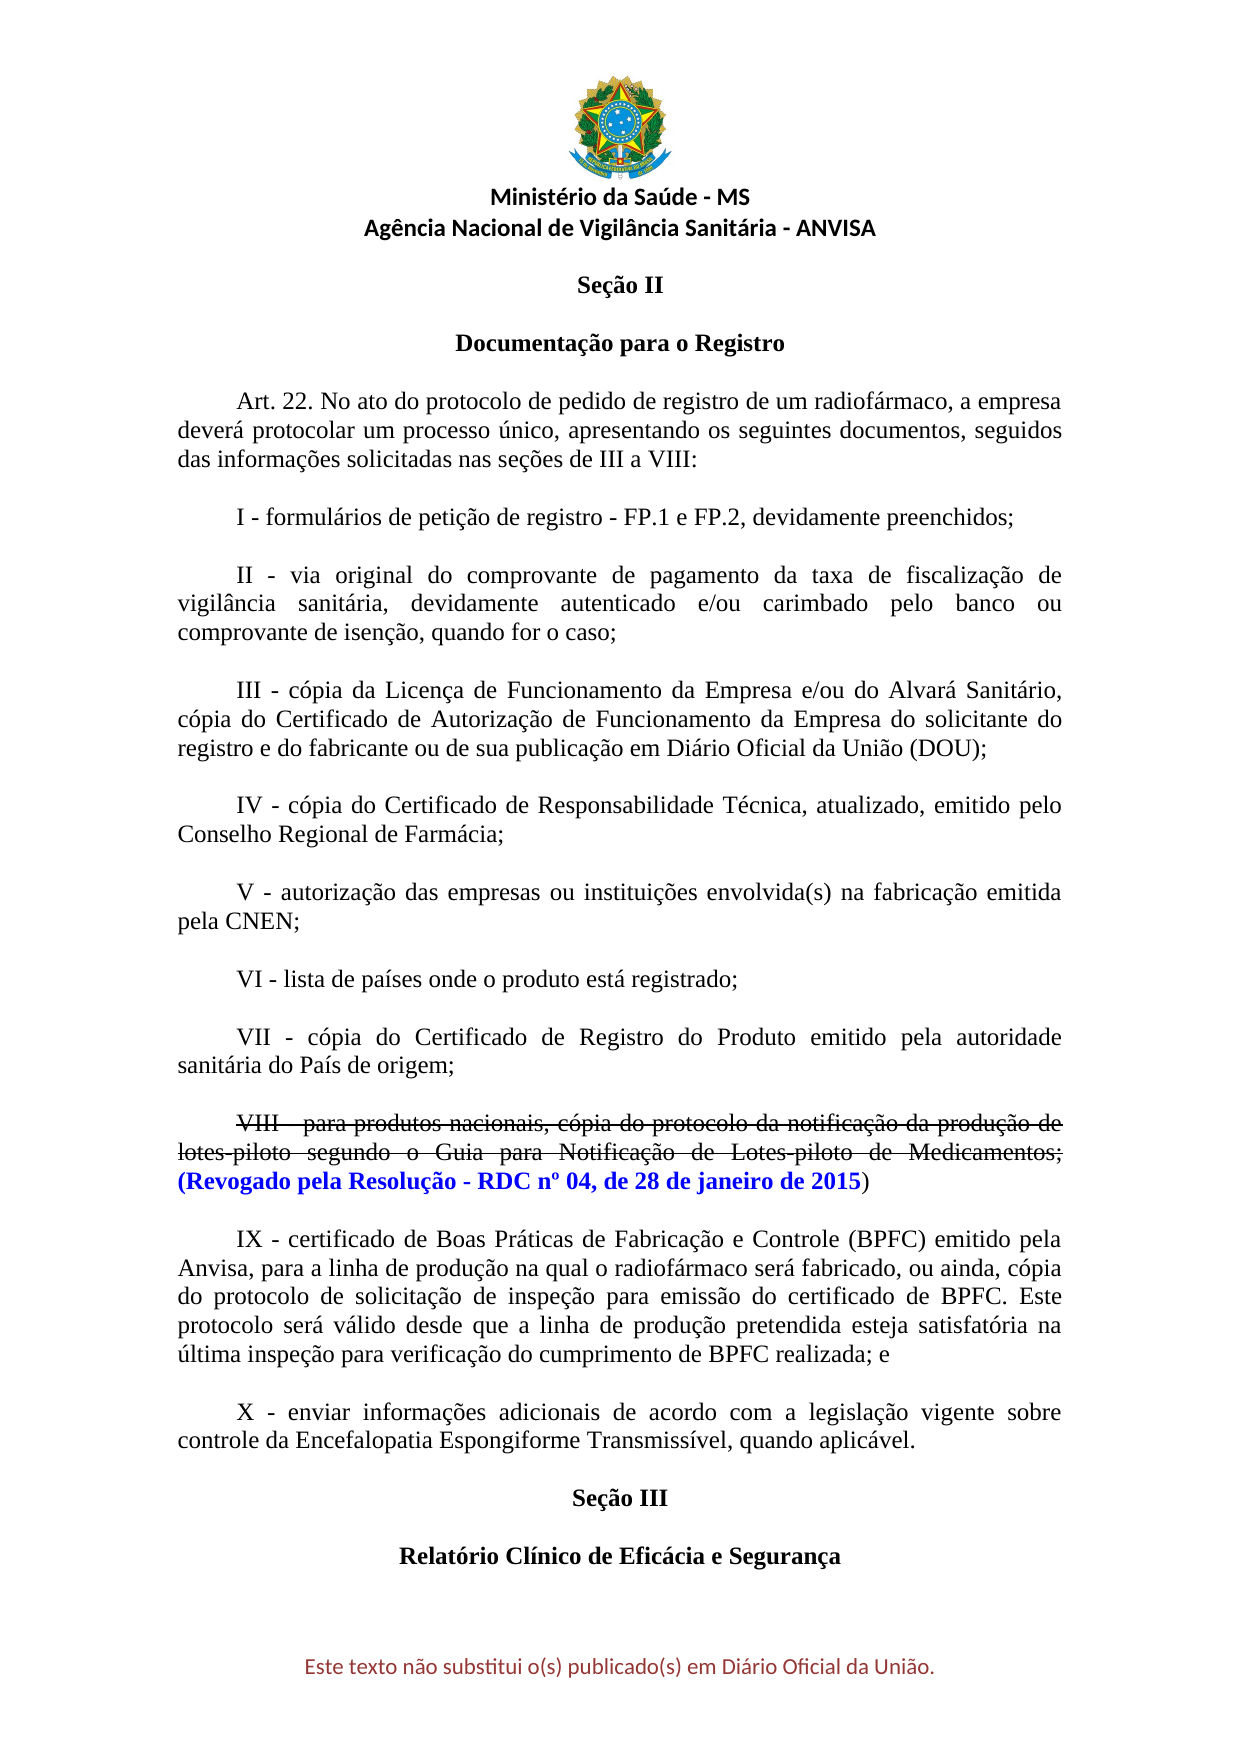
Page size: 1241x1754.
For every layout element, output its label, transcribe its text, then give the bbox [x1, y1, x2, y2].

text Documentação para o Registro [177, 328, 1063, 357]
text IV - cópia do Certificado de Responsabilidade Técnica, atualizado, emitido pelo Conselho Regional de Farmácia; [177, 791, 1063, 848]
text VII - cópia do Certificado de Registro do Produto emitido pela autoridade sanitária do País de origem; [177, 1022, 1063, 1079]
text Art. 22. No ato do protocolo de pedido de registro de um radiofármaco, a empresa deverá protocolar um processo único, apresentando os seguintes documentos, seguidos das informações solicitadas nas seções de III a VIII: [177, 386, 1063, 473]
text VIII - para produtos nacionais, cópia do protocolo da notificação da produção de lotes-piloto segundo o Guia para Notificação de Lotes-piloto de Medicamentos; (Revogado pela Resolução - RDC nº 04, de 28 de janeiro de 2015) [177, 1108, 1063, 1153]
text X - enviar informações adicionais de acordo com a legislação vigente sobre controle da Encefalopatia Espongiforme Transmissível, quando aplicável. [177, 1397, 1063, 1454]
text V - autorização das empresas ou instituições envolvida(s) na fabricação emitida pela CNEN; [177, 877, 1063, 935]
text IX - certificado de Boas Práticas de Fabricação e Controle (BPFC) emitido pela Anvisa, para a linha de produção na qual o radiofármaco será fabricado, ou ainda, cópia do protocolo de solicitação de inspeção para emissão do certificado de BPFC. Este protocolo será válido desde que a linha de produção pretendida esteja satisfatória na última inspeção para verificação do cumprimento de BPFC realizada; e [177, 1224, 1063, 1368]
text I - formulários de petição de registro - FP.1 e FP.2, devidamente preenchidos; [177, 502, 1063, 531]
text VIII - para produtos nacionais, cópia do protocolo da notificação da produção de lotes-piloto segundo o Guia para Notificação de Lotes-piloto de Medicamentos; (Revogado pela Resolução - RDC nº 04, de 28 de janeiro de 2015) [177, 1154, 1063, 1195]
text Relatório Clínico de Eficácia e Segurança [177, 1541, 1063, 1570]
text III - cópia da Licença de Funcionamento da Empresa e/ou do Alvará Sanitário, cópia do Certificado de Autorização de Funcionamento da Empresa do solicitante do registro e do fabricante ou de sua publicação em Diário Oficial da União (DOU); [177, 675, 1063, 761]
text II - via original do comprovante de pagamento da taxa de fiscalização de vigilância sanitária, devidamente autenticado e/ou carimbado pelo banco ou comprovante de isenção, quando for o caso; [177, 560, 1063, 646]
text Seção III [177, 1483, 1063, 1512]
picture [565, 73, 675, 182]
text Seção II [177, 271, 1063, 299]
text VI - lista de países onde o produto está registrado; [177, 964, 1063, 993]
